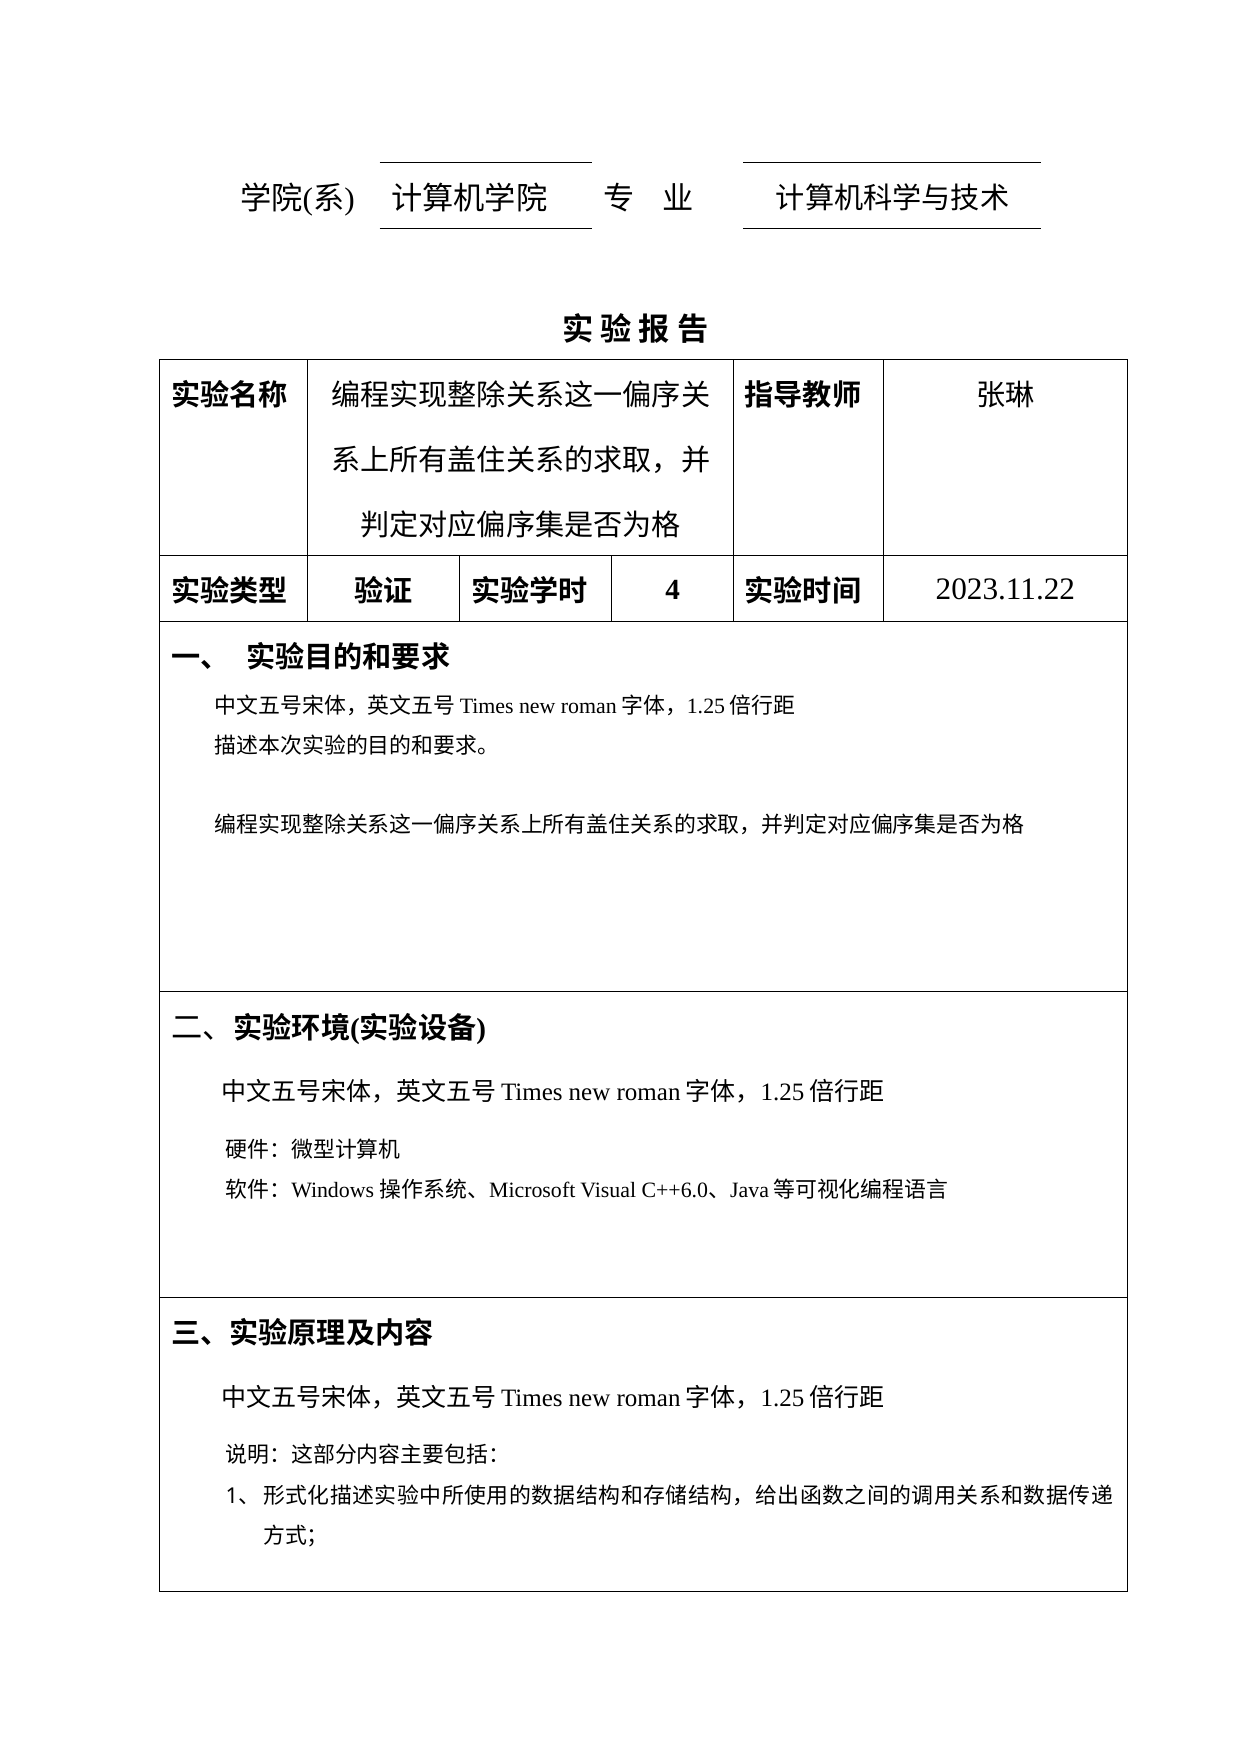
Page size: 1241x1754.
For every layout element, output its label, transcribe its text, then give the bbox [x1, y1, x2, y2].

table_cell 实验类型 [160, 556, 307, 621]
table_cell 专 业 [592, 162, 743, 228]
table_cell 实验学时 [460, 556, 611, 621]
table_cell 计算机科学与技术 [743, 163, 1041, 228]
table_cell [160, 1298, 1127, 1591]
table_header 实验名称 [160, 360, 307, 555]
table_cell 二、实验环境(实验设备) 中文五号宋体，英文五号Times new roman字体，1.25倍行距 硬件：微型计算机 软件：Windows 操作系统、Microsoft Visual C++6.0、Java等可视化编程语言 [160, 992, 1127, 1297]
table_cell 实验时间 [734, 556, 883, 621]
table_cell 实验目的和要求 中文五号宋体，英文五号Times new roman字体，1.25倍行距 描述本次实验的目的和要求。 编程实现整除关系这一偏序关系上所有盖住关系的求取，并判定对应偏序集是否为格 [160, 622, 1127, 991]
table_cell 4 [612, 556, 733, 621]
table_cell 计算机学院 [380, 163, 592, 228]
table_header 编程实现整除关系这一偏序关系上所有盖住关系的求取，并判定对应偏序集是否为格 [308, 360, 733, 555]
table_cell 验证 [308, 556, 459, 621]
table_header 张琳 [884, 360, 1127, 555]
table_header 指导教师 [734, 360, 883, 555]
table_cell 学院(系) [229, 162, 379, 228]
text 实 验 报 告 [148, 294, 1122, 359]
table_cell 2023.11.22 [884, 556, 1127, 621]
